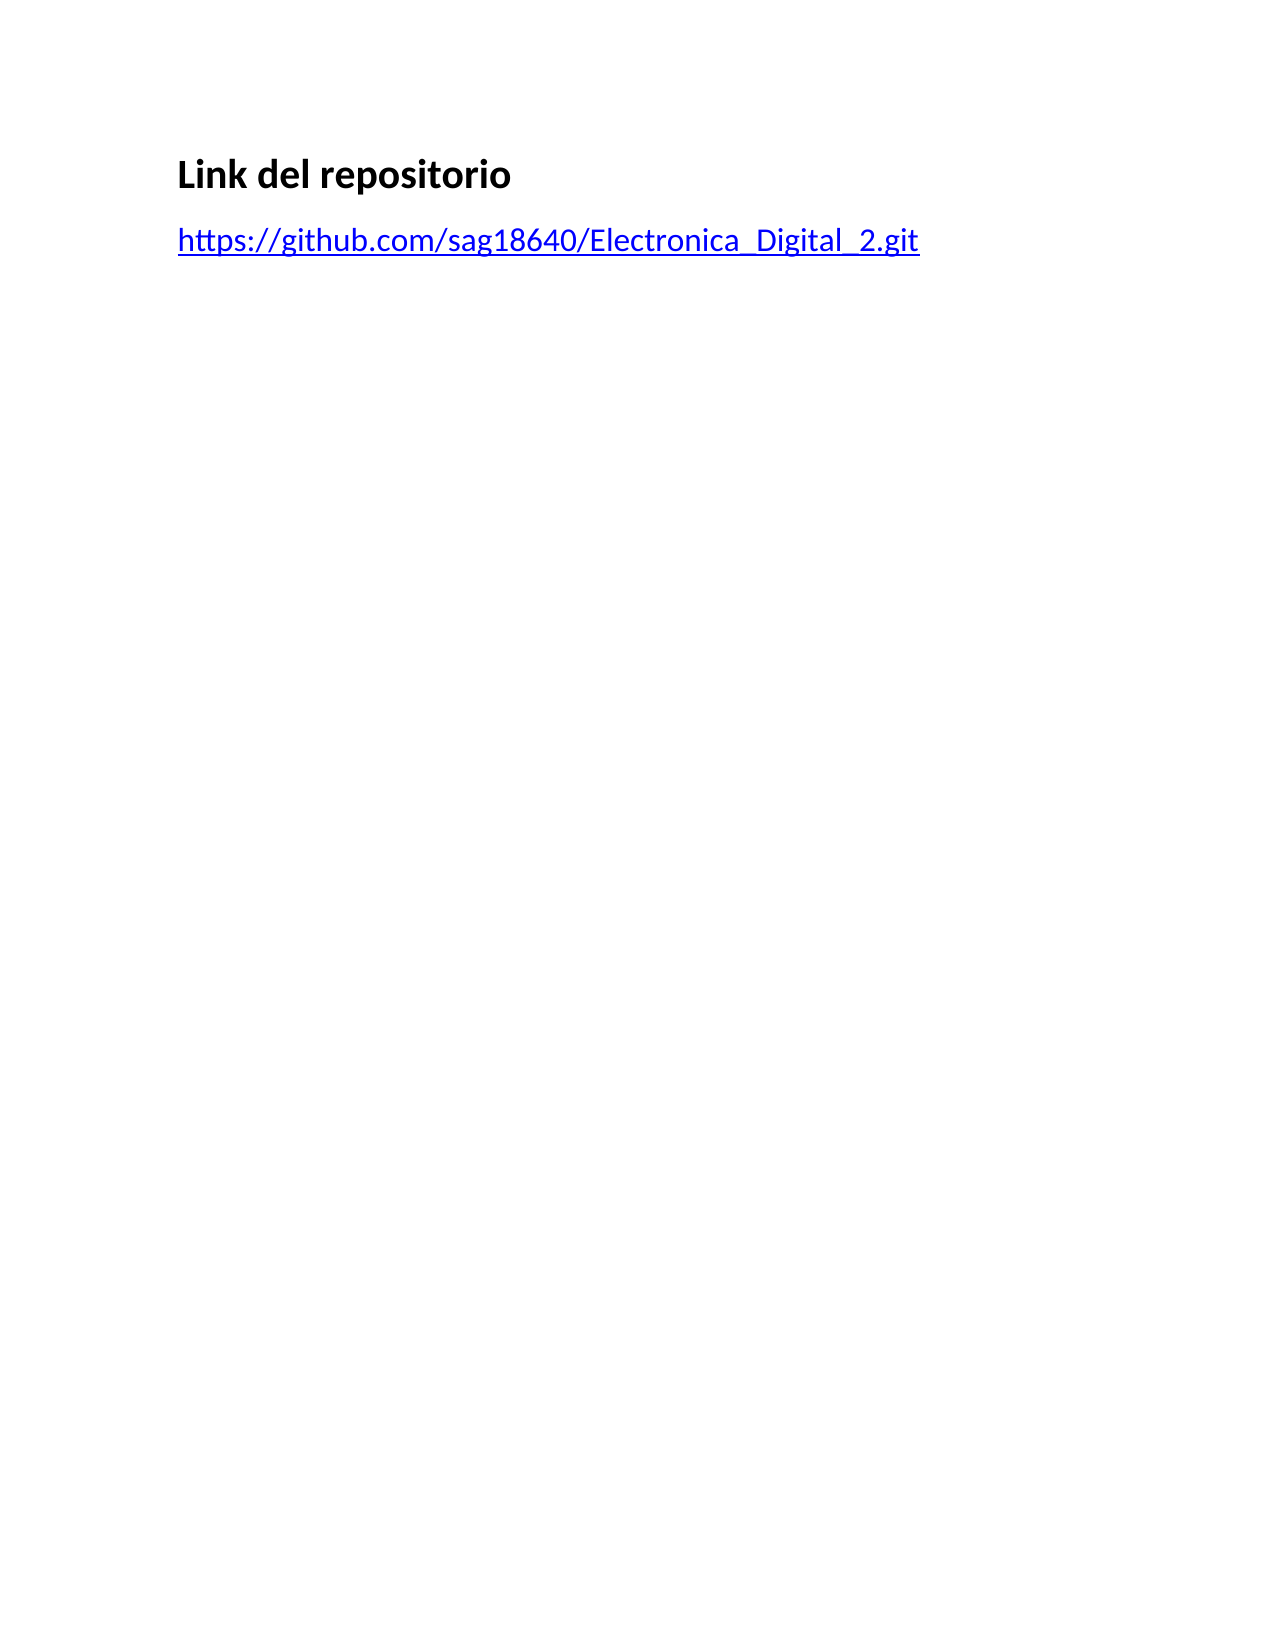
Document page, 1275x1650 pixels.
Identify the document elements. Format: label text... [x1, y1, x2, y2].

text Link del repositorio [177, 148, 1098, 198]
text https://github.com/sag18640/Electronica_Digital_2.git [177, 219, 1098, 260]
